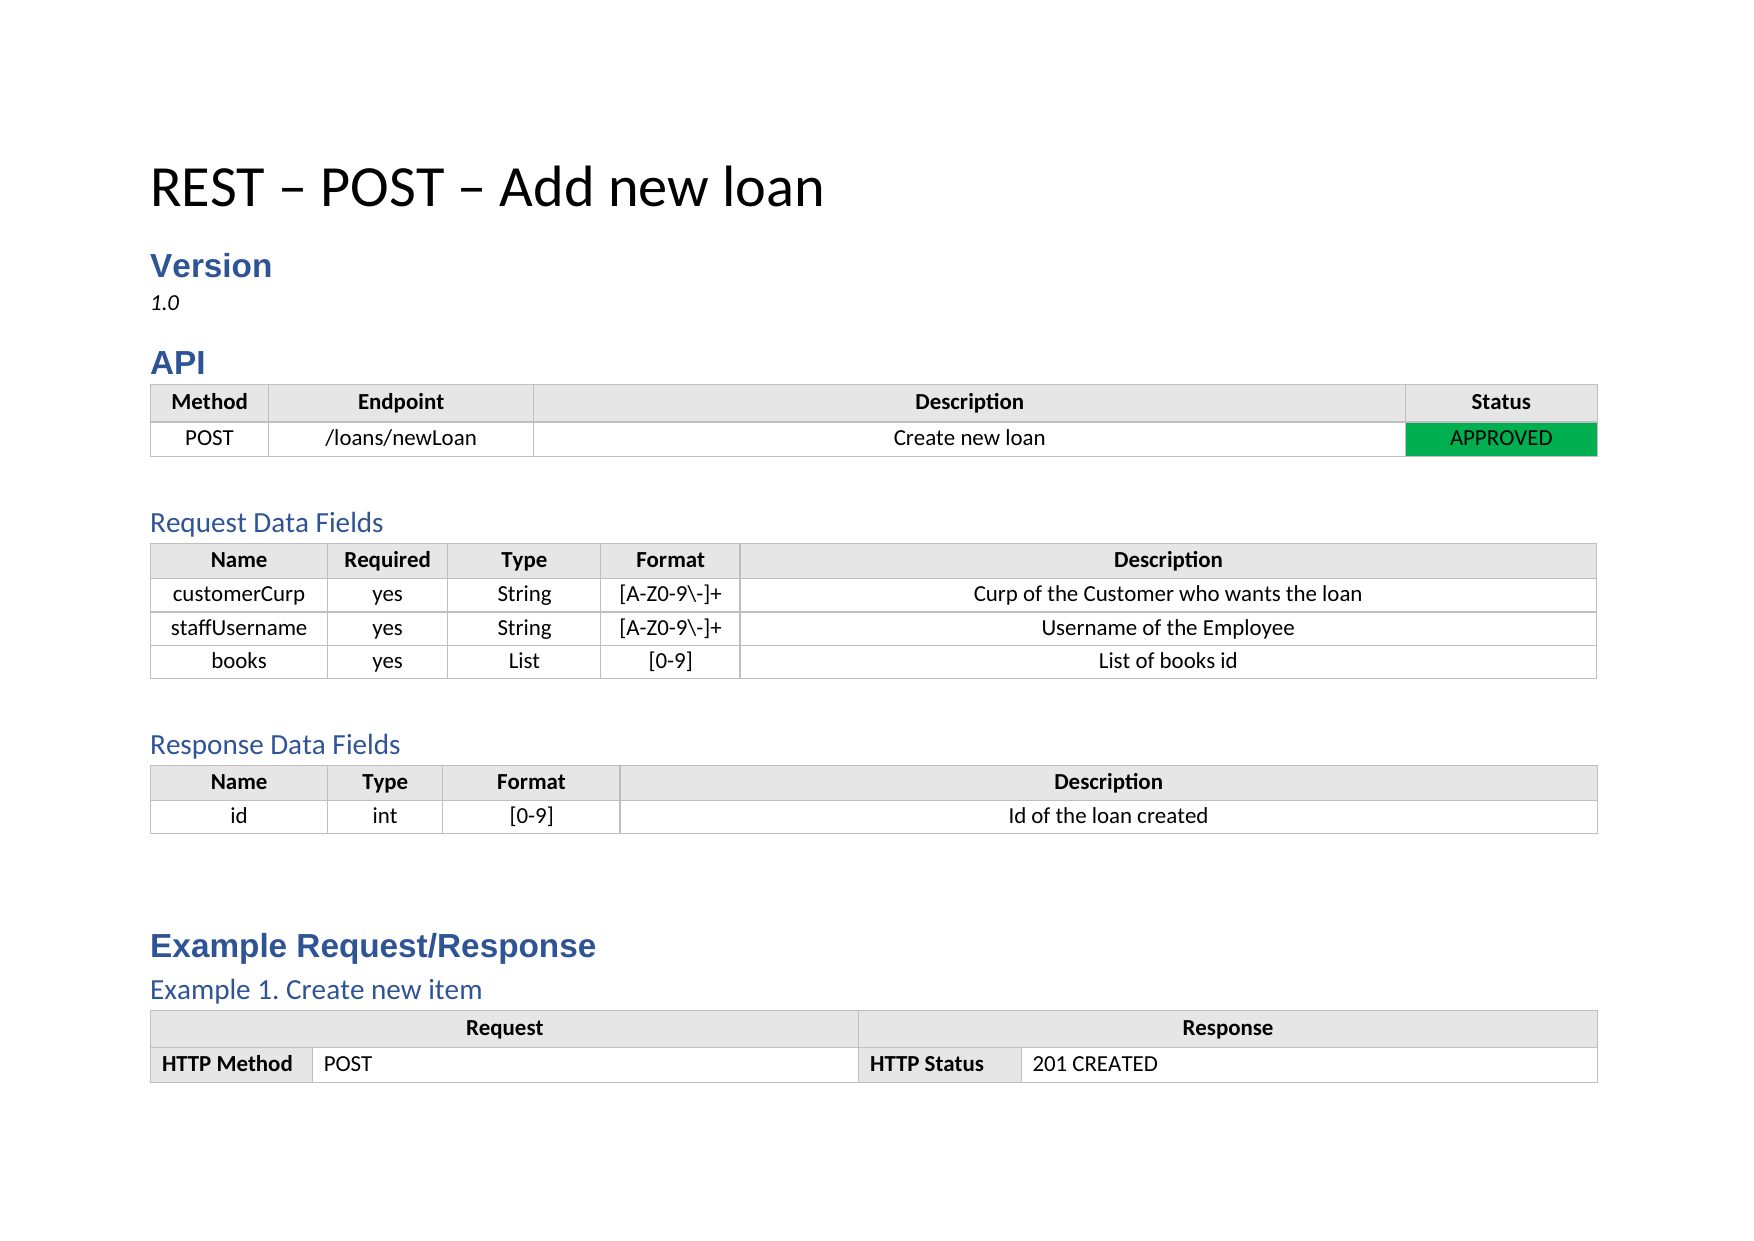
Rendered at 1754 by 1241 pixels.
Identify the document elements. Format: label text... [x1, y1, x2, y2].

table_header Request [151, 1011, 858, 1047]
table_header Description [621, 766, 1597, 800]
table_cell List of books id [741, 646, 1596, 678]
table_cell Username of the Employee [741, 613, 1596, 645]
subtitle API [150, 343, 1604, 381]
table_header Type [448, 544, 600, 578]
table_cell id [151, 801, 327, 833]
table_cell customerCurp [151, 579, 327, 611]
table_header Name [151, 544, 327, 578]
text 1.0 [150, 288, 1604, 316]
table_cell 201 CREATED [1022, 1048, 1597, 1082]
table_header Description [534, 385, 1405, 421]
table_cell yes [328, 613, 447, 645]
subtitle Version [150, 246, 1604, 285]
table_cell String [448, 613, 600, 645]
title REST – POST – Add new loan [150, 150, 1604, 221]
table_cell yes [328, 579, 447, 611]
table_cell HTTP Status [859, 1048, 1021, 1082]
table_cell [0-9] [601, 646, 739, 678]
table_cell Curp of the Customer who wants the loan [741, 579, 1596, 611]
subtitle Example 1. Create new item [150, 971, 1604, 1007]
table_cell [A-Z0-9\-]+ [601, 579, 739, 611]
table_header Type [328, 766, 442, 800]
table_header Required [328, 544, 447, 578]
table_header Method [151, 385, 268, 421]
table_cell List [448, 646, 600, 678]
table_cell APPROVED [1406, 423, 1597, 456]
subtitle Response Data Fields [150, 726, 1604, 762]
table_cell /loans/newLoan [269, 423, 533, 456]
table_cell Id of the loan created [621, 801, 1597, 833]
table_header Response [859, 1011, 1597, 1047]
table_cell [0-9] [443, 801, 619, 833]
table_cell int [328, 801, 442, 833]
table_header Status [1406, 385, 1597, 421]
table_cell String [448, 579, 600, 611]
table_header Description [741, 544, 1596, 578]
table_header Format [601, 544, 739, 578]
table_cell [A-Z0-9\-]+ [601, 613, 739, 645]
subtitle Request Data Fields [150, 504, 1604, 540]
table_cell yes [328, 646, 447, 678]
table_cell HTTP Method [151, 1048, 312, 1082]
subtitle Example Request/Response [150, 926, 1604, 964]
table_header Format [443, 766, 619, 800]
table_cell POST [151, 423, 268, 456]
table_header Name [151, 766, 327, 800]
table_cell Create new loan [534, 423, 1405, 456]
table_cell POST [313, 1048, 858, 1082]
table_header Endpoint [269, 385, 533, 421]
table_cell books [151, 646, 327, 678]
table_cell staffUsername [151, 613, 327, 645]
